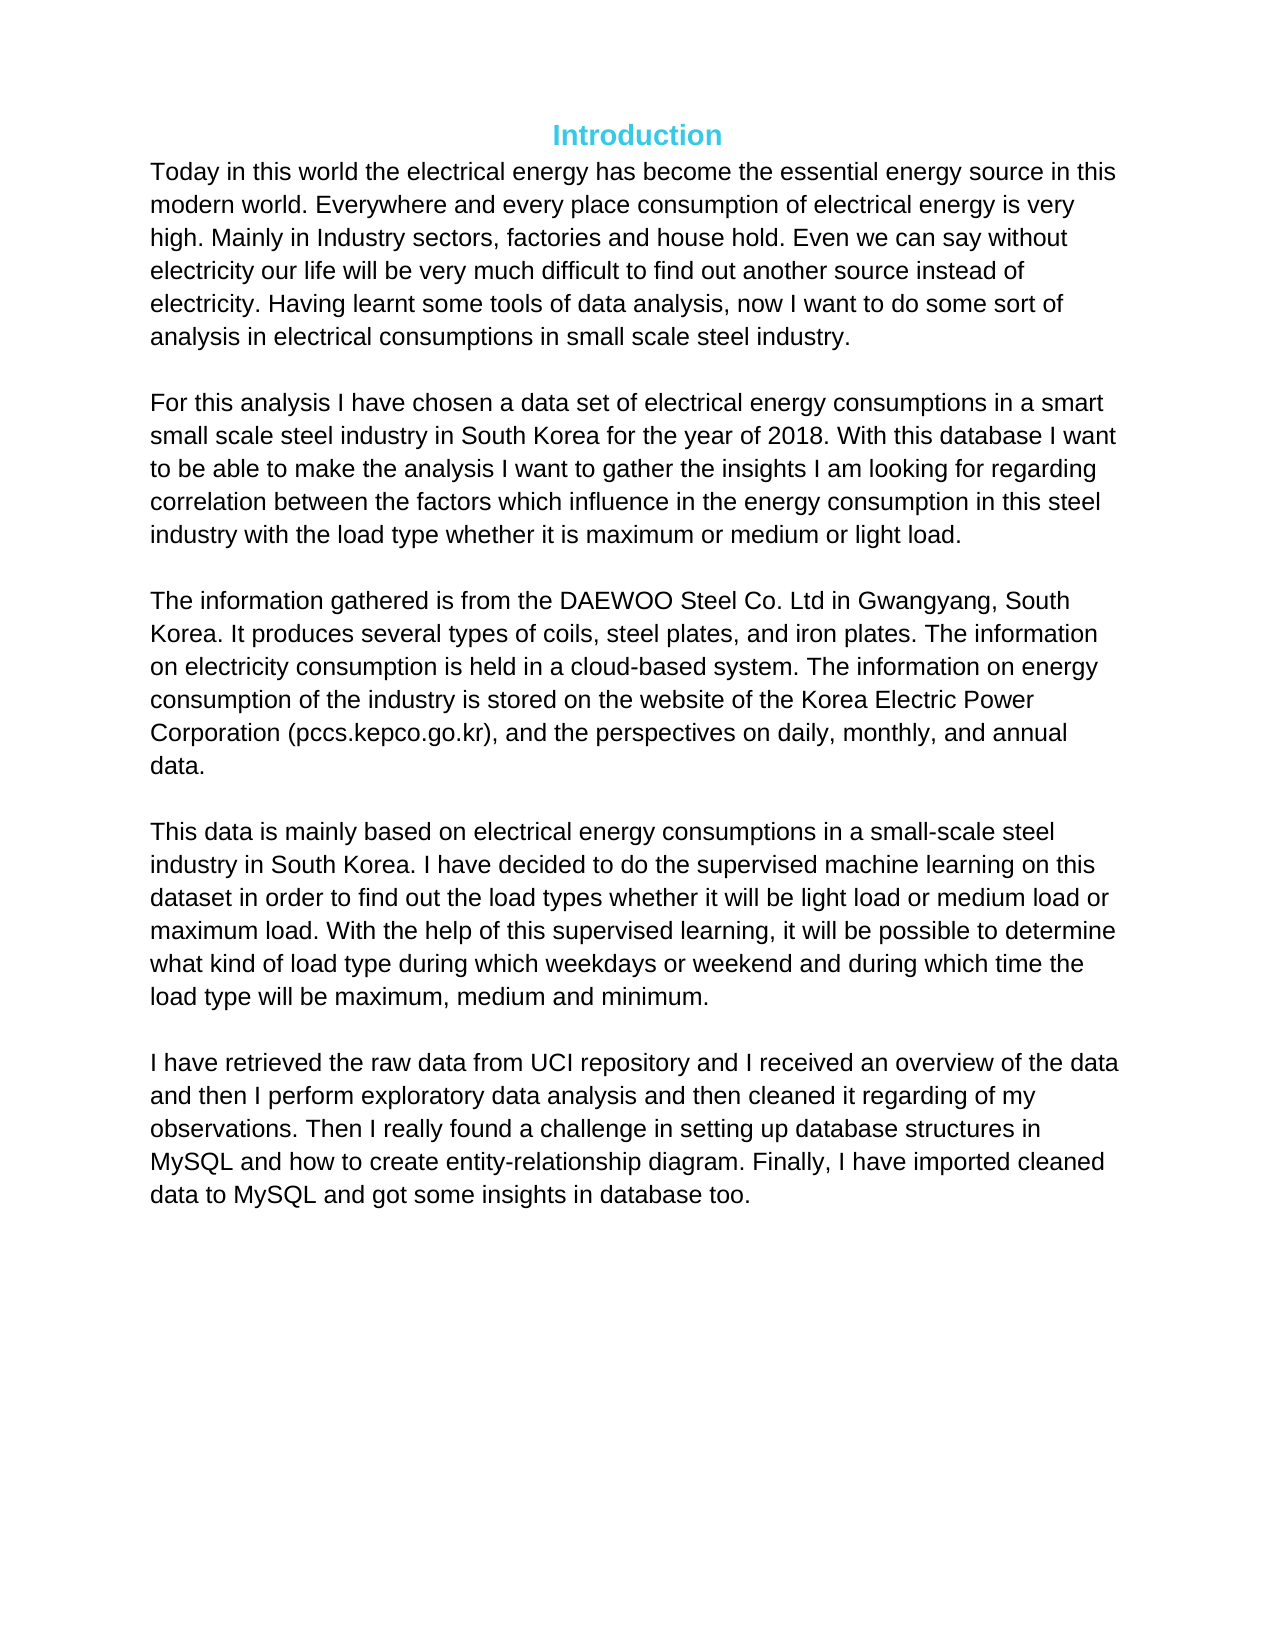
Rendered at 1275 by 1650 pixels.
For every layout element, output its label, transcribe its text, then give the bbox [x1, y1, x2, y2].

text The information gathered is from the DAEWOO Steel Co. Ltd in Gwangyang, South Korea. It produces several types of coils, steel plates, and iron plates. The information on electricity consumption is held in a cloud-based system. The information on energy consumption of the industry is stored on the website of the Korea Electric Power Corporation (pccs.kepco.go.kr), and the perspectives on daily, monthly, and annual data. [150, 586, 1125, 780]
text Today in this world the electrical energy has become the essential energy source in this modern world. Everywhere and every place consumption of electrical energy is very high. Mainly in Industry sectors, factories and house hold. Even we can say without electricity our life will be very much difficult to find out another source instead of electricity. Having learnt some tools of data analysis, now I want to do some sort of analysis in electrical consumptions in small scale steel industry. [150, 157, 1125, 351]
text This data is mainly based on electrical energy consumptions in a small-scale steel industry in South Korea. I have decided to do the supervised machine learning on this dataset in order to find out the load types whether it will be light load or medium load or maximum load. With the help of this supervised learning, it will be possible to determine what kind of load type during which weekdays or weekend and during which time the load type will be maximum, medium and minimum. [150, 817, 1125, 1011]
text I have retrieved the raw data from UCI repository and I received an overview of the data and then I perform exploratory data analysis and then cleaned it regarding of my observations. Then I really found a challenge in setting up database structures in MySQL and how to create entity-relationship diagram. Finally, I have imported cleaned data to MySQL and got some insights in database too. [150, 1048, 1125, 1209]
text Introduction [150, 118, 1125, 152]
text For this analysis I have chosen a data set of electrical energy consumptions in a smart small scale steel industry in South Korea for the year of 2018. With this database I want to be able to make the analysis I want to gather the insights I am looking for regarding correlation between the factors which influence in the energy consumption in this steel industry with the load type whether it is maximum or medium or light load. [150, 388, 1125, 549]
